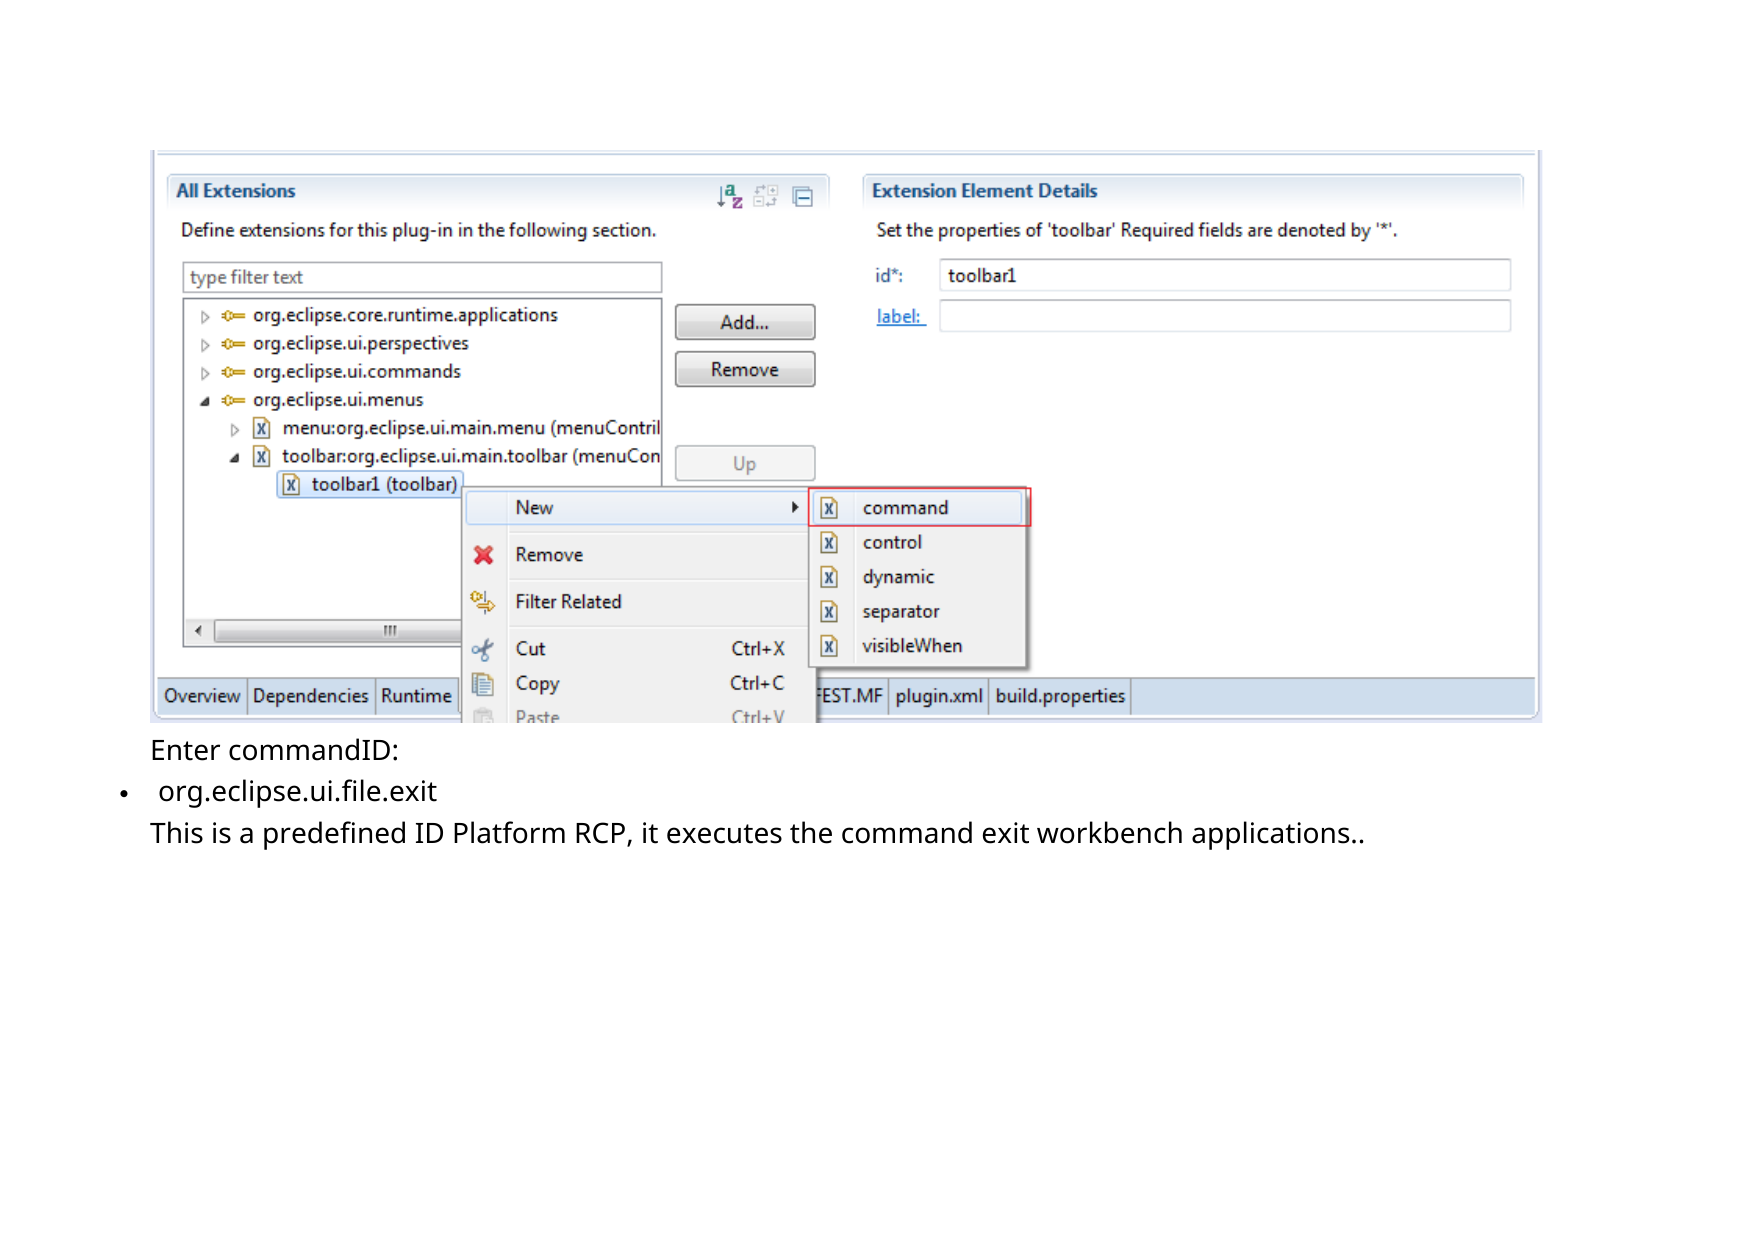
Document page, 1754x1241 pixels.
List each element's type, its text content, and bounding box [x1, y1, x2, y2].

picture [150, 150, 1543, 723]
text Enter commandID: [150, 730, 1604, 769]
list org.eclipse.ui.file.exit [120, 772, 1604, 810]
text This is a predefined ID Platform RCP, it executes the command exit workbench applications.. [150, 813, 1604, 852]
